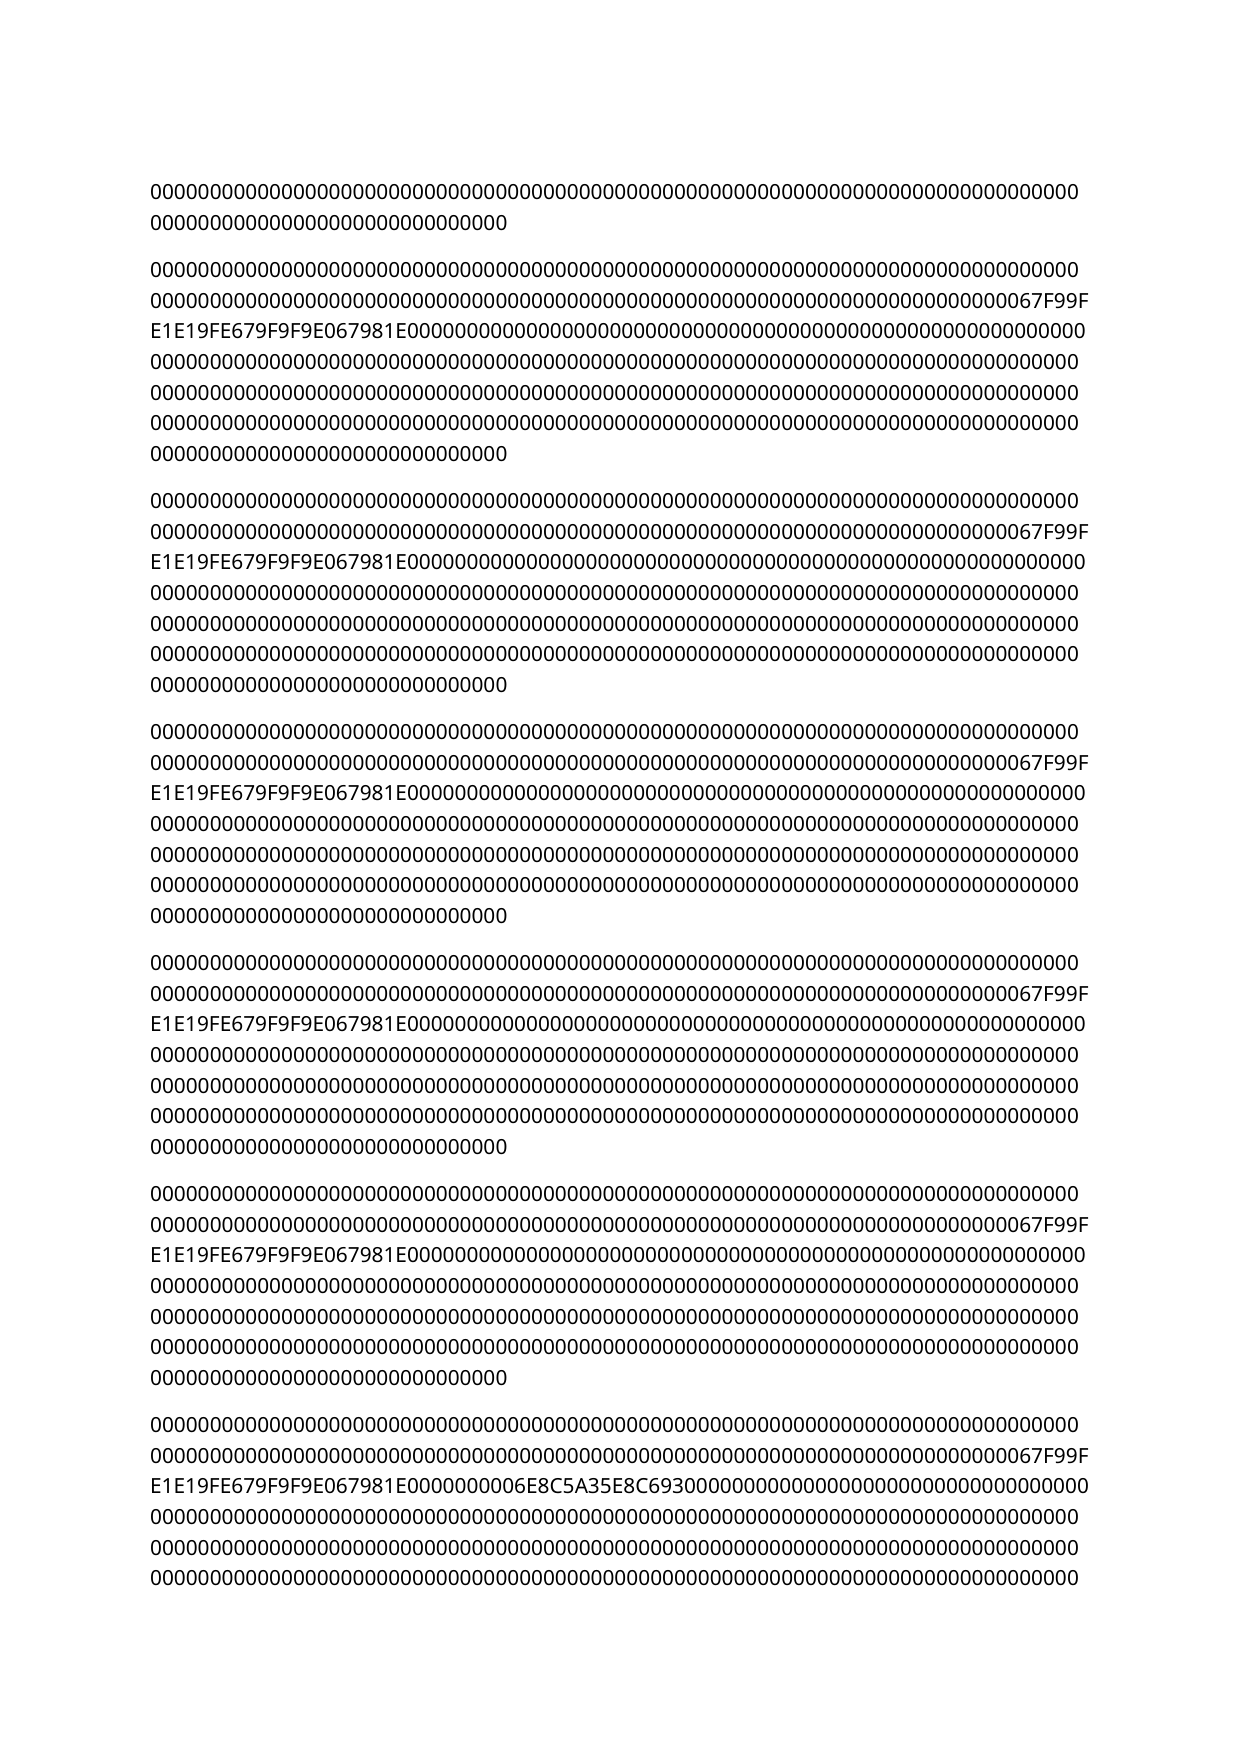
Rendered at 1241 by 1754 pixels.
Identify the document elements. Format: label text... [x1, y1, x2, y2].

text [150, 1410, 1090, 1592]
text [150, 177, 1090, 236]
